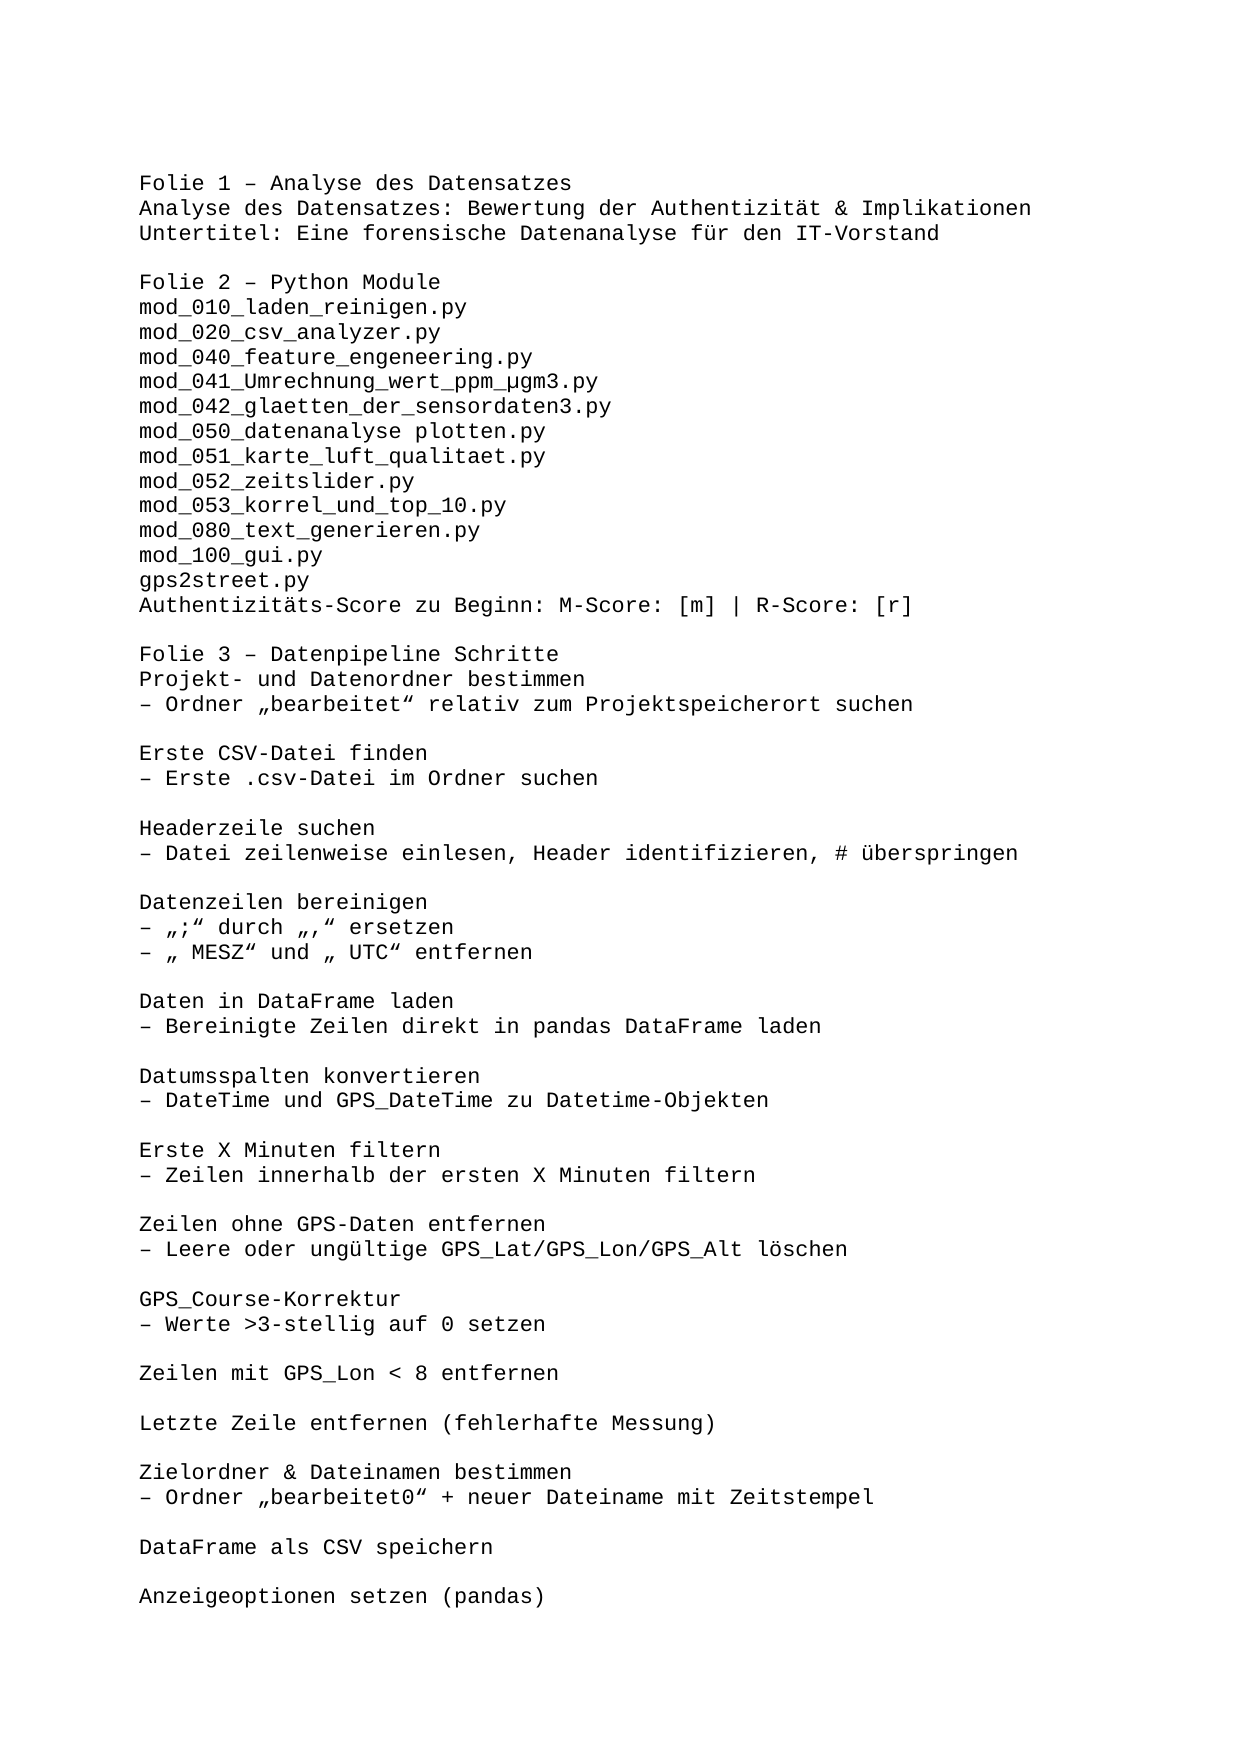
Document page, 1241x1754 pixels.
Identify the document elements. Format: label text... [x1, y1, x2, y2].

text mod_040_feature_engeneering.py [139, 346, 1101, 371]
text – „ MESZ“ und „ UTC“ entfernen [139, 941, 1101, 966]
text Daten in DataFrame laden [139, 991, 1101, 1015]
text mod_053_korrel_und_top_10.py [139, 495, 1101, 519]
text Analyse des Datensatzes: Bewertung der Authentizität & Implikationen [139, 197, 1101, 222]
text Projekt- und Datenordner bestimmen [139, 668, 1101, 693]
text DataFrame als CSV speichern [139, 1536, 1101, 1561]
text mod_051_karte_luft_qualitaet.py [139, 445, 1101, 470]
text mod_100_gui.py [139, 544, 1101, 569]
text – Zeilen innerhalb der ersten X Minuten filtern [139, 1164, 1101, 1189]
text mod_010_laden_reinigen.py [139, 296, 1101, 321]
text Erste X Minuten filtern [139, 1139, 1101, 1164]
text – Werte >3-stellig auf 0 setzen [139, 1313, 1101, 1338]
text – Leere oder ungültige GPS_Lat/GPS_Lon/GPS_Alt löschen [139, 1238, 1101, 1263]
text Headerzeile suchen [139, 817, 1101, 842]
text – Ordner „bearbeitet0“ + neuer Dateiname mit Zeitstempel [139, 1486, 1101, 1511]
text Folie 1 – Analyse des Datensatzes [139, 172, 1101, 197]
text mod_080_text_generieren.py [139, 519, 1101, 544]
text Anzeigeoptionen setzen (pandas) [139, 1586, 1101, 1610]
text Erste CSV-Datei finden [139, 743, 1101, 767]
text – Datei zeilenweise einlesen, Header identifizieren, # überspringen [139, 842, 1101, 867]
text – DateTime und GPS_DateTime zu Datetime-Objekten [139, 1090, 1101, 1114]
text mod_052_zeitslider.py [139, 470, 1101, 495]
text gps2street.py [139, 569, 1101, 594]
text Untertitel: Eine forensische Datenanalyse für den IT-Vorstand [139, 222, 1101, 247]
text Letzte Zeile entfernen (fehlerhafte Messung) [139, 1412, 1101, 1437]
text – Erste .csv-Datei im Ordner suchen [139, 767, 1101, 792]
text Folie 2 – Python Module [139, 272, 1101, 296]
text Zeilen mit GPS_Lon < 8 entfernen [139, 1362, 1101, 1387]
text Datumsspalten konvertieren [139, 1065, 1101, 1090]
text mod_041_Umrechnung_wert_ppm_µgm3.py [139, 371, 1101, 396]
text mod_042_glaetten_der_sensordaten3.py [139, 396, 1101, 420]
text Folie 3 – Datenpipeline Schritte [139, 643, 1101, 668]
text GPS_Course-Korrektur [139, 1288, 1101, 1313]
text mod_020_csv_analyzer.py [139, 321, 1101, 346]
text Zielordner & Dateinamen bestimmen [139, 1462, 1101, 1486]
text – Ordner „bearbeitet“ relativ zum Projektspeicherort suchen [139, 693, 1101, 718]
text – Bereinigte Zeilen direkt in pandas DataFrame laden [139, 1015, 1101, 1040]
text mod_050_datenanalyse plotten.py [139, 420, 1101, 445]
text Datenzeilen bereinigen [139, 891, 1101, 916]
text Zeilen ohne GPS-Daten entfernen [139, 1214, 1101, 1238]
text Authentizitäts-Score zu Beginn: M-Score: [m] | R-Score: [r] [139, 594, 1101, 619]
text – „;“ durch „,“ ersetzen [139, 916, 1101, 941]
